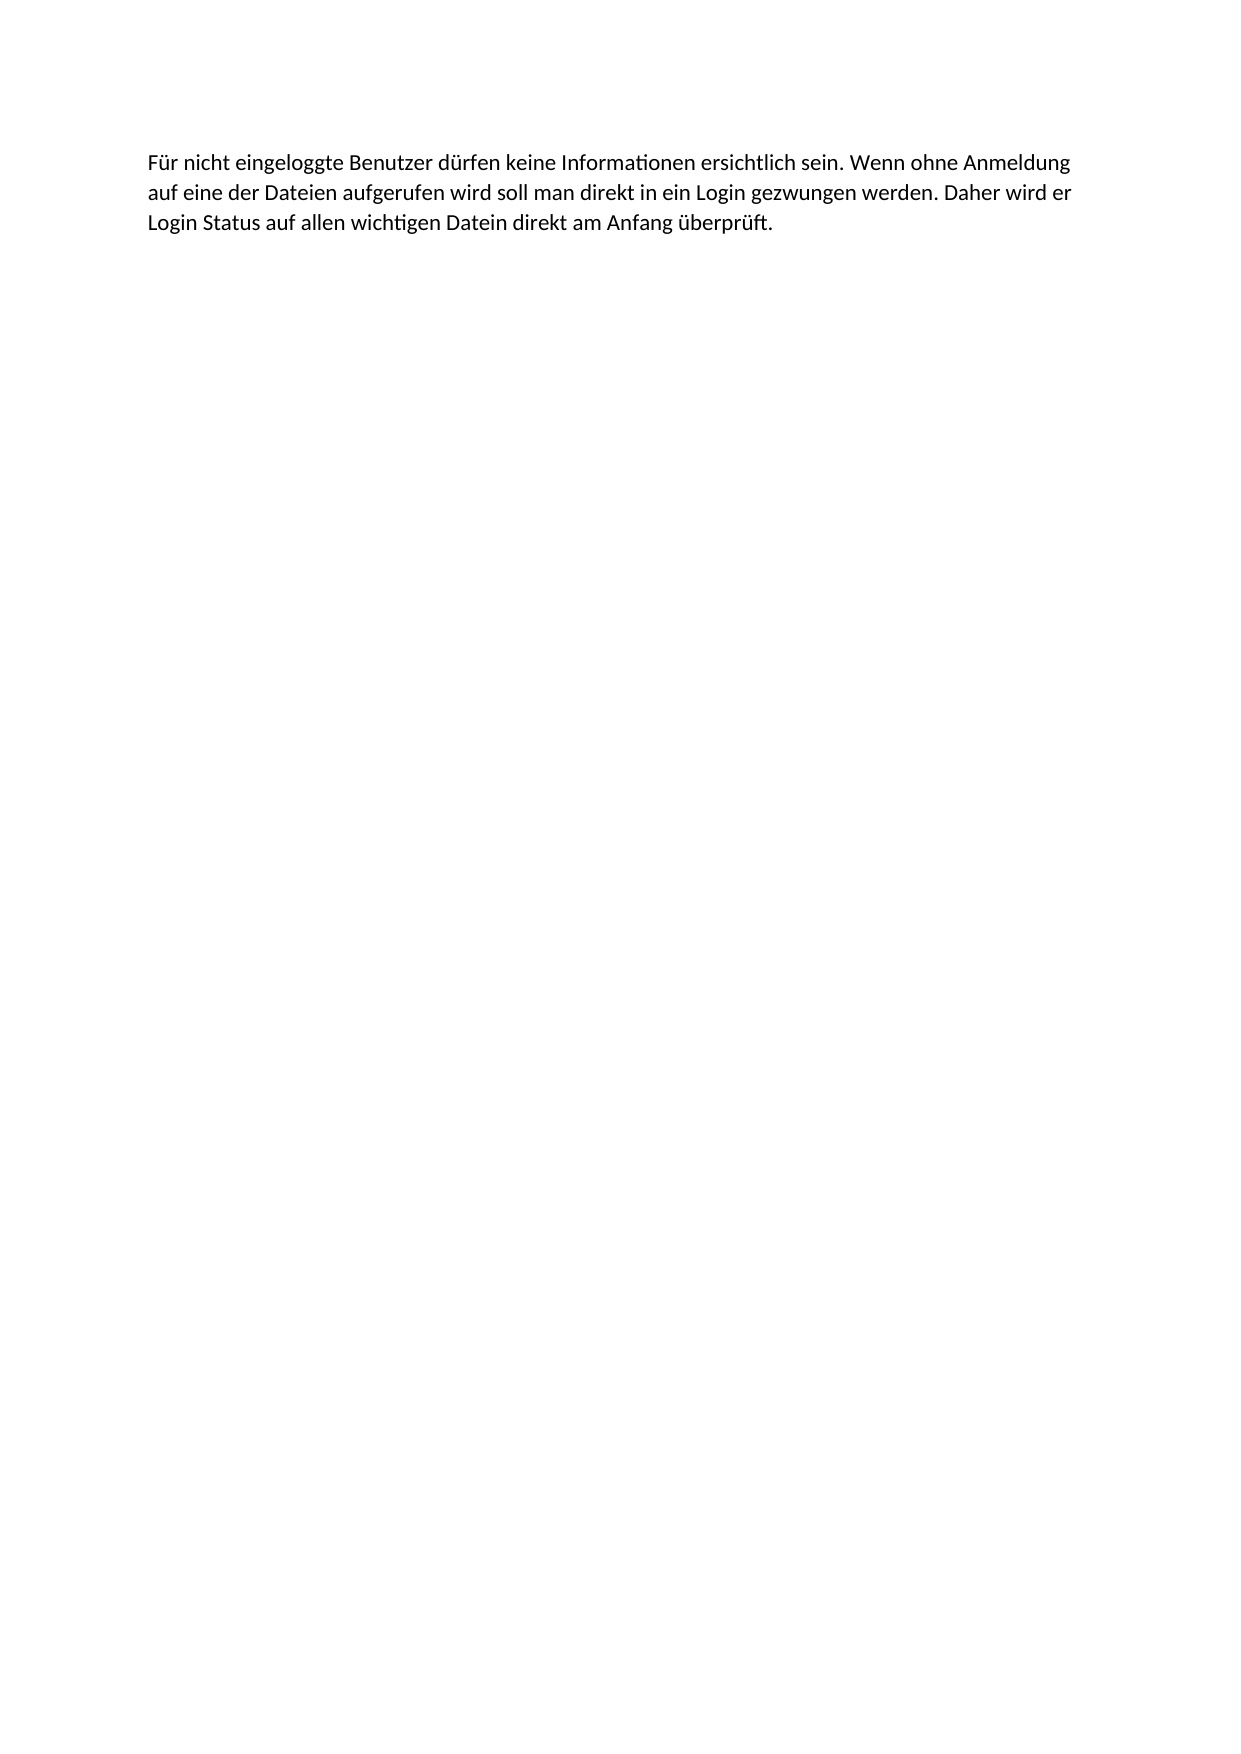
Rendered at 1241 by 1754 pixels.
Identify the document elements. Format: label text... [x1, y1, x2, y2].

text Für nicht eingeloggte Benutzer dürfen keine Informationen ersichtlich sein. Wenn ohne Anmeldung auf eine der Dateien aufgerufen wird soll man direkt in ein Login gezwungen werden. Daher wird er Login Status auf allen wichtigen Datein direkt am Anfang überprüft. [148, 148, 1092, 236]
